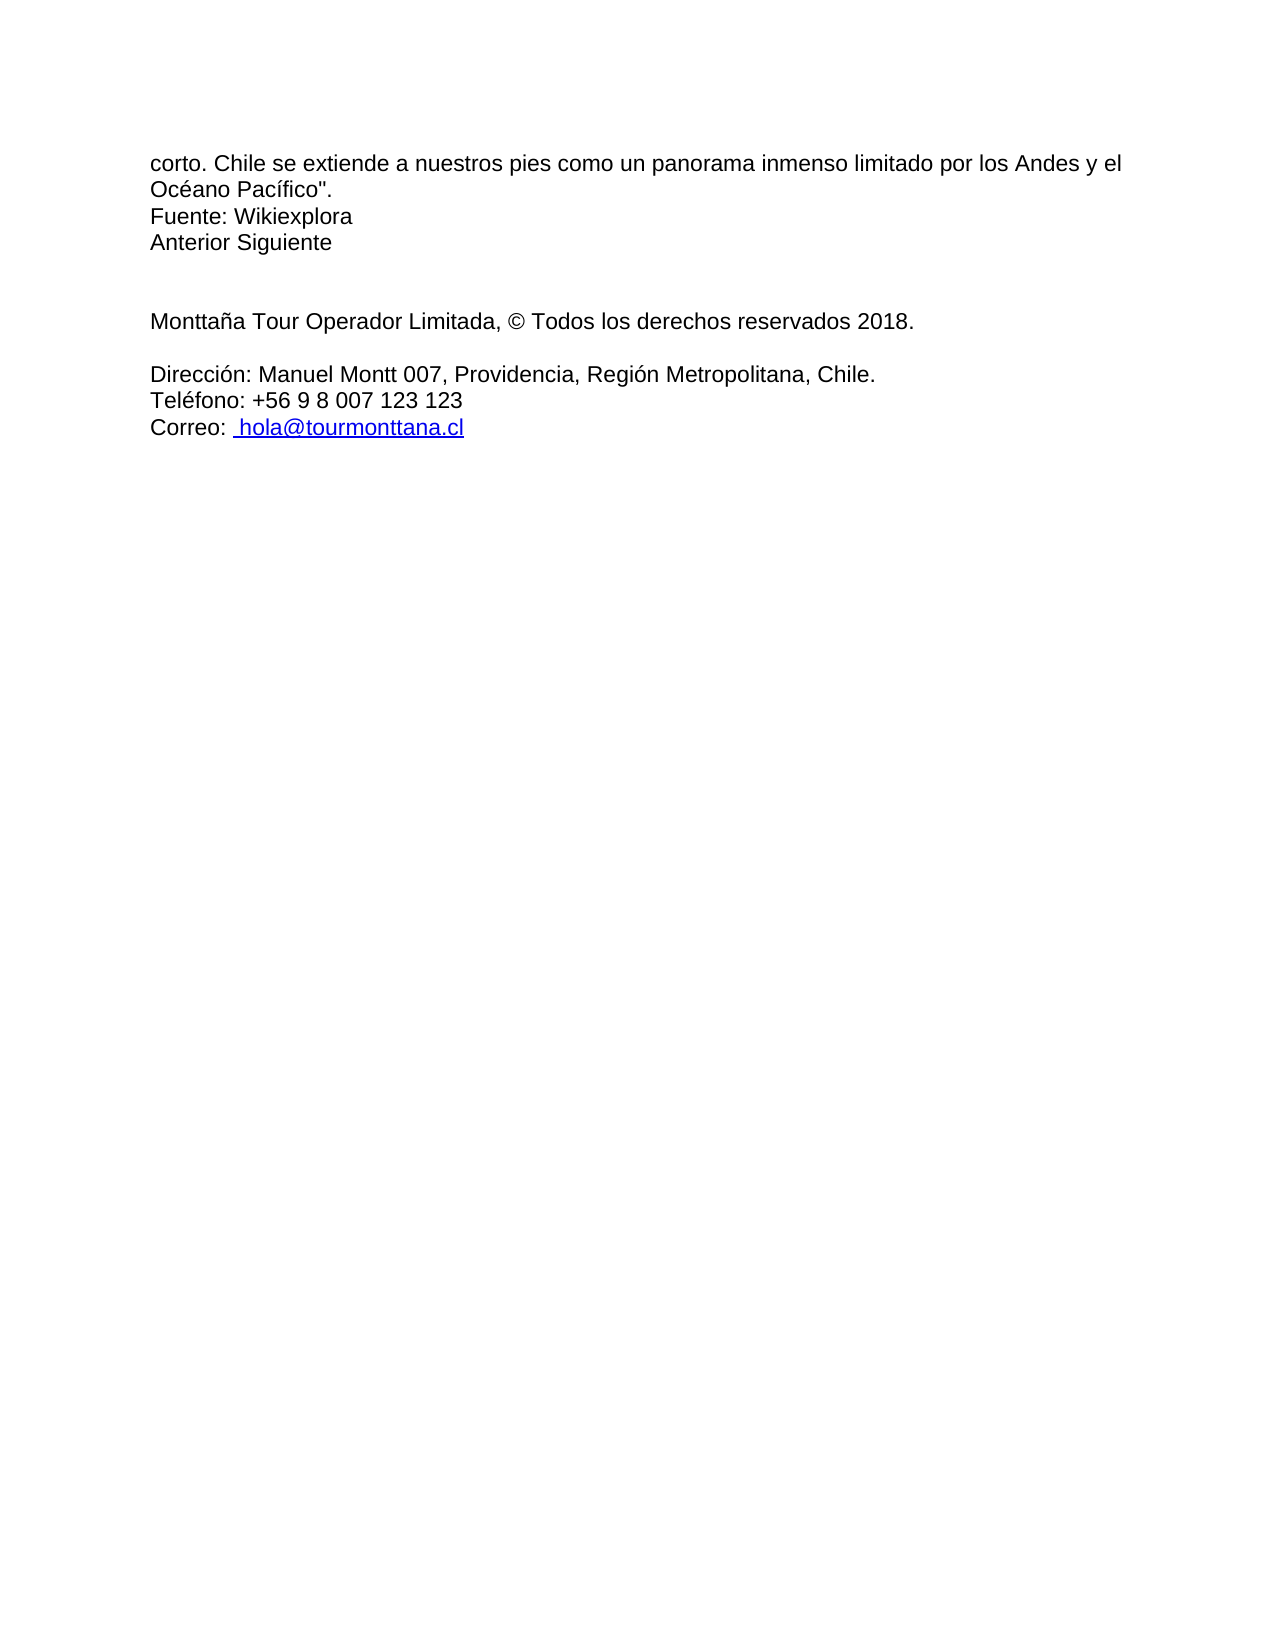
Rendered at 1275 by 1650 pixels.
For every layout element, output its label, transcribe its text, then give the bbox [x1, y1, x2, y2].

text Teléfono: +56 9 8 007 123 123 [150, 387, 1125, 413]
text Dirección: Manuel Montt 007, Providencia, Región Metropolitana, Chile. [150, 361, 1125, 387]
text Anterior Siguiente [150, 229, 1125, 255]
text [150, 150, 1125, 203]
text Monttaña Tour Operador Limitada, © Todos los derechos reservados 2018. [150, 308, 1125, 334]
text Correo: hola@tourmonttana.cl [150, 413, 1125, 440]
text Fuente: Wikiexplora [150, 203, 1125, 229]
